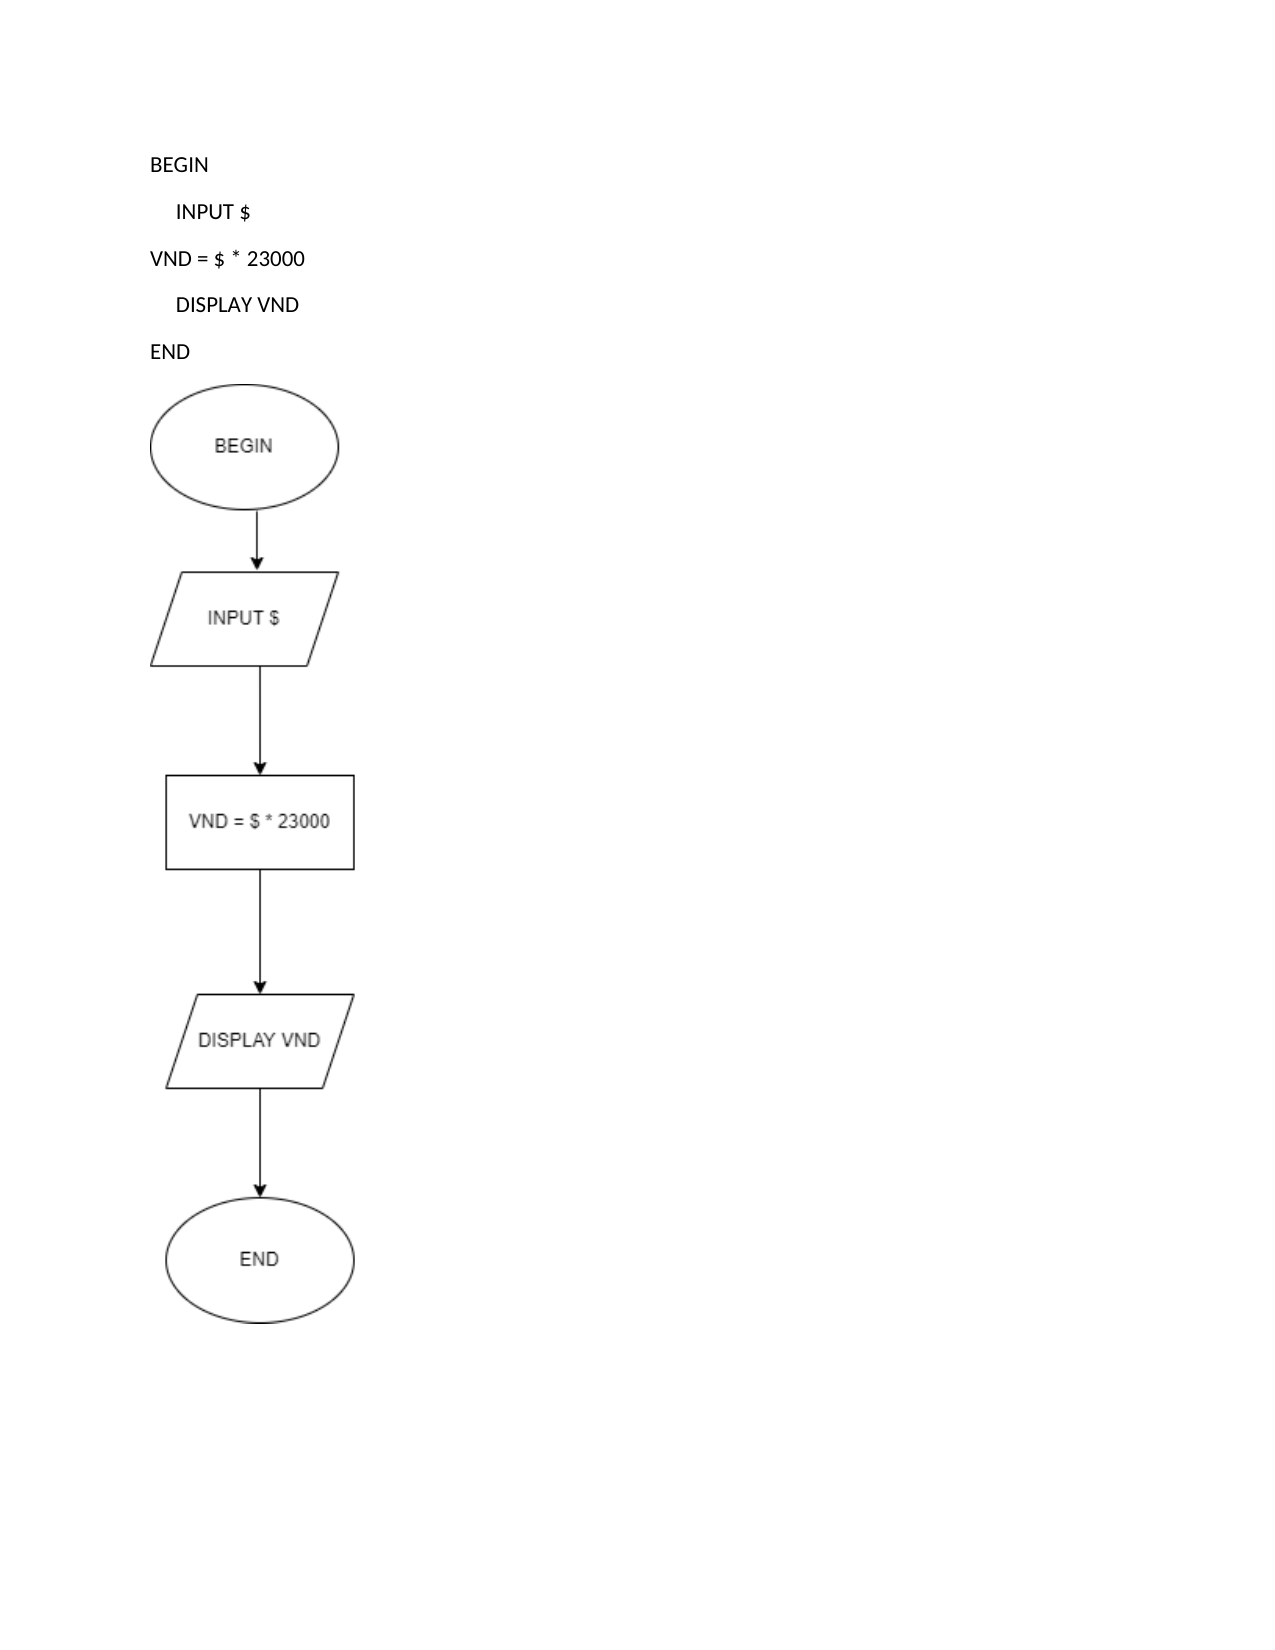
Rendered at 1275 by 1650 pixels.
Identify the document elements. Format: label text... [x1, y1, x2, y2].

text VND = $ * 23000 [150, 244, 1125, 272]
text INPUT $ [150, 197, 1125, 225]
text BEGIN [150, 150, 1125, 178]
text END [150, 337, 1125, 366]
picture [150, 384, 355, 1324]
text DISPLAY VND [150, 291, 1125, 319]
